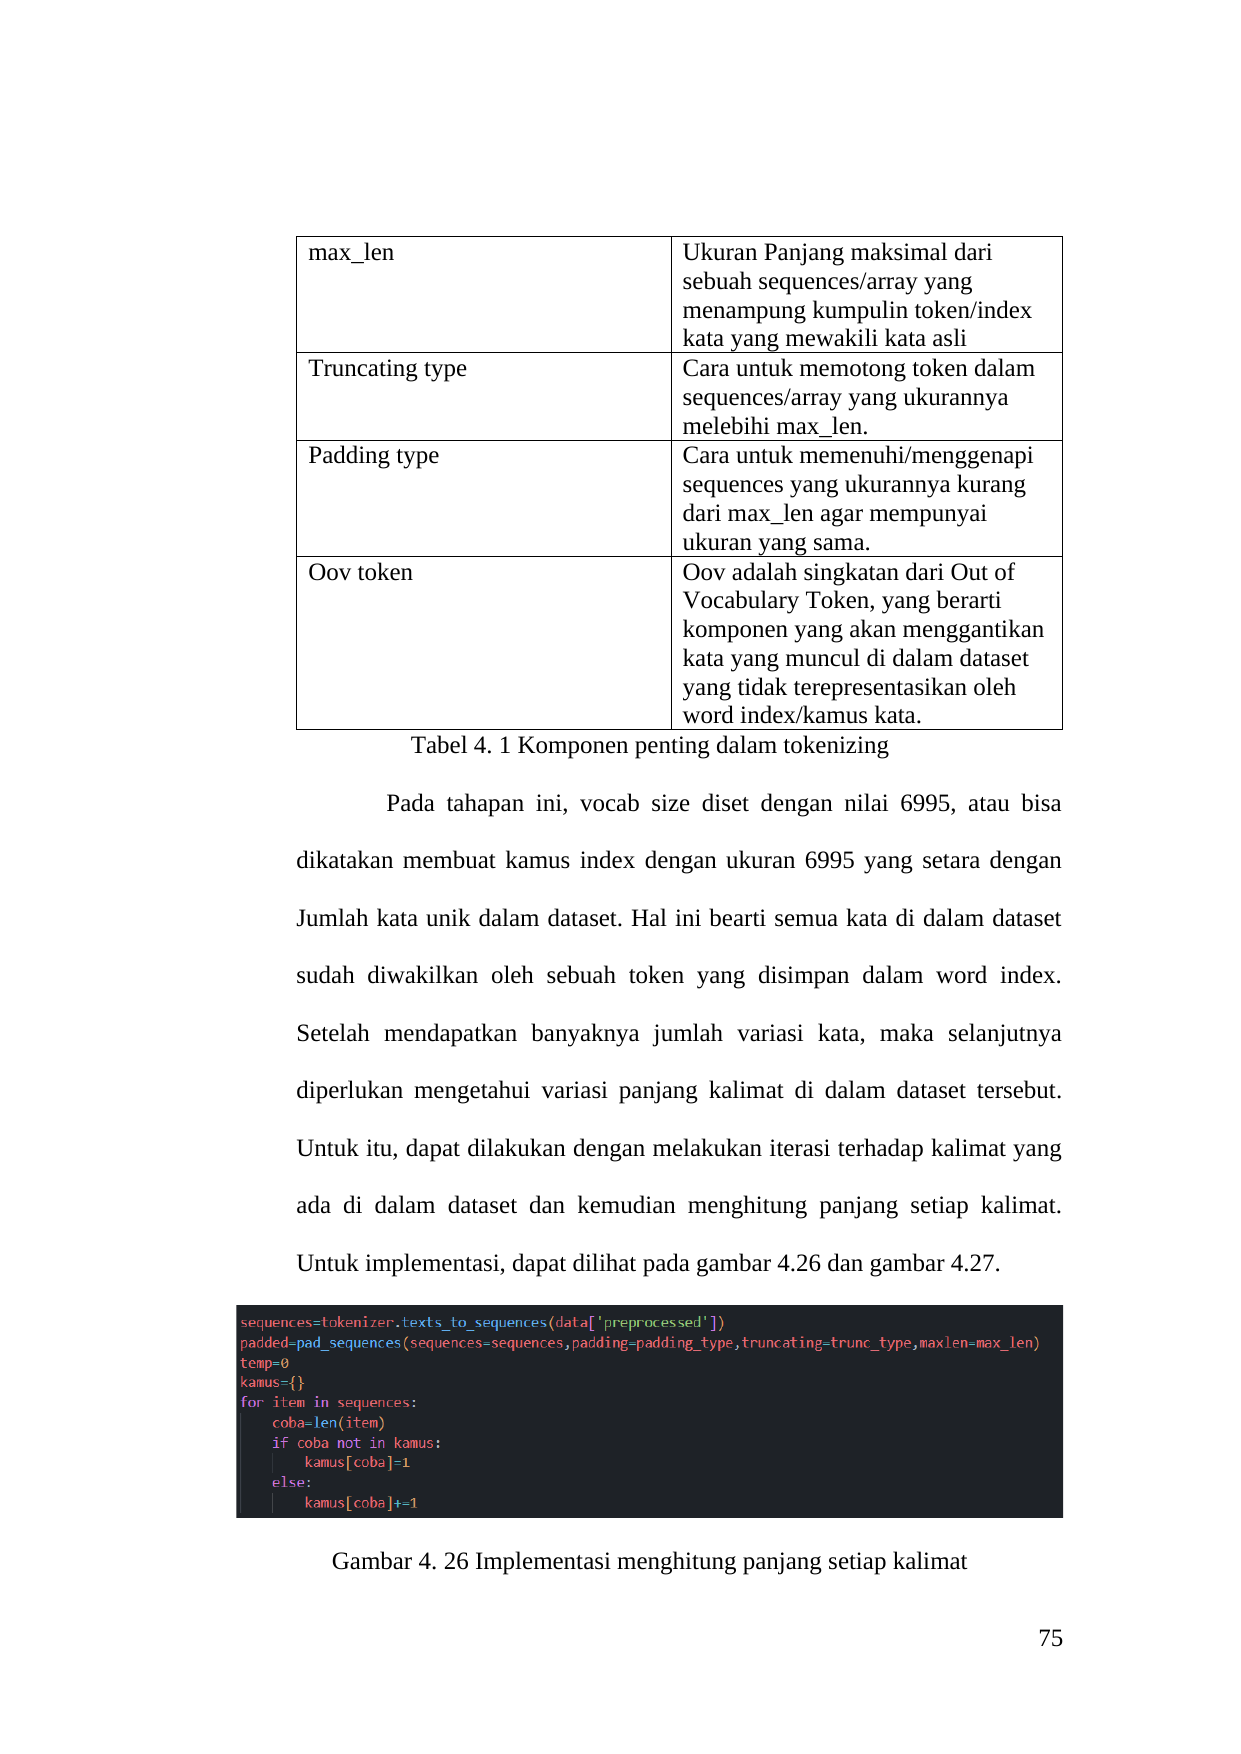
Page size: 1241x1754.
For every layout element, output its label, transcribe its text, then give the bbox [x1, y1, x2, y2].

table_cell Padding type [297, 441, 671, 556]
picture [236, 1305, 1064, 1518]
table_cell Oov adalah singkatan dari Out of Vocabulary Token, yang berarti komponen yang akan menggantikan kata yang muncul di dalam dataset yang tidak terepresentasikan oleh word index/kamus kata. [672, 557, 1062, 729]
text Gambar 4. 26 Implementasi menghitung panjang setiap kalimat [236, 1546, 1063, 1575]
table_cell Cara untuk memenuhi/menggenapi sequences yang ukurannya kurang dari max_len agar mempunyai ukuran yang sama. [672, 441, 1062, 556]
table_cell Truncating type [297, 353, 671, 439]
text Pada tahapan ini, vocab size diset dengan nilai 6995, atau bisa dikatakan membuat kamus index dengan ukuran 6995 yang setara dengan Jumlah kata unik dalam dataset. Hal ini bearti semua kata di dalam dataset sudah diwakilkan oleh sebuah token yang disimpan dalam word index. Setelah mendapatkan banyaknya jumlah variasi kata, maka selanjutnya diperlukan mengetahui variasi panjang kalimat di dalam dataset tersebut. Untuk itu, dapat dilakukan dengan melakukan iterasi terhadap kalimat yang ada di dalam dataset dan kemudian menghitung panjang setiap kalimat. Untuk implementasi, dapat dilihat pada gambar 4.26 dan gambar 4.27. [296, 788, 1063, 1276]
table_cell max_len [297, 237, 671, 352]
text Tabel 4. 1 Komponen penting dalam tokenizing [236, 730, 1063, 759]
table_cell Cara untuk memotong token dalam sequences/array yang ukurannya melebihi max_len. [672, 353, 1062, 439]
table_cell Ukuran Panjang maksimal dari sebuah sequences/array yang menampung kumpulin token/index kata yang mewakili kata asli [672, 237, 1062, 352]
table_cell Oov token [297, 557, 671, 729]
